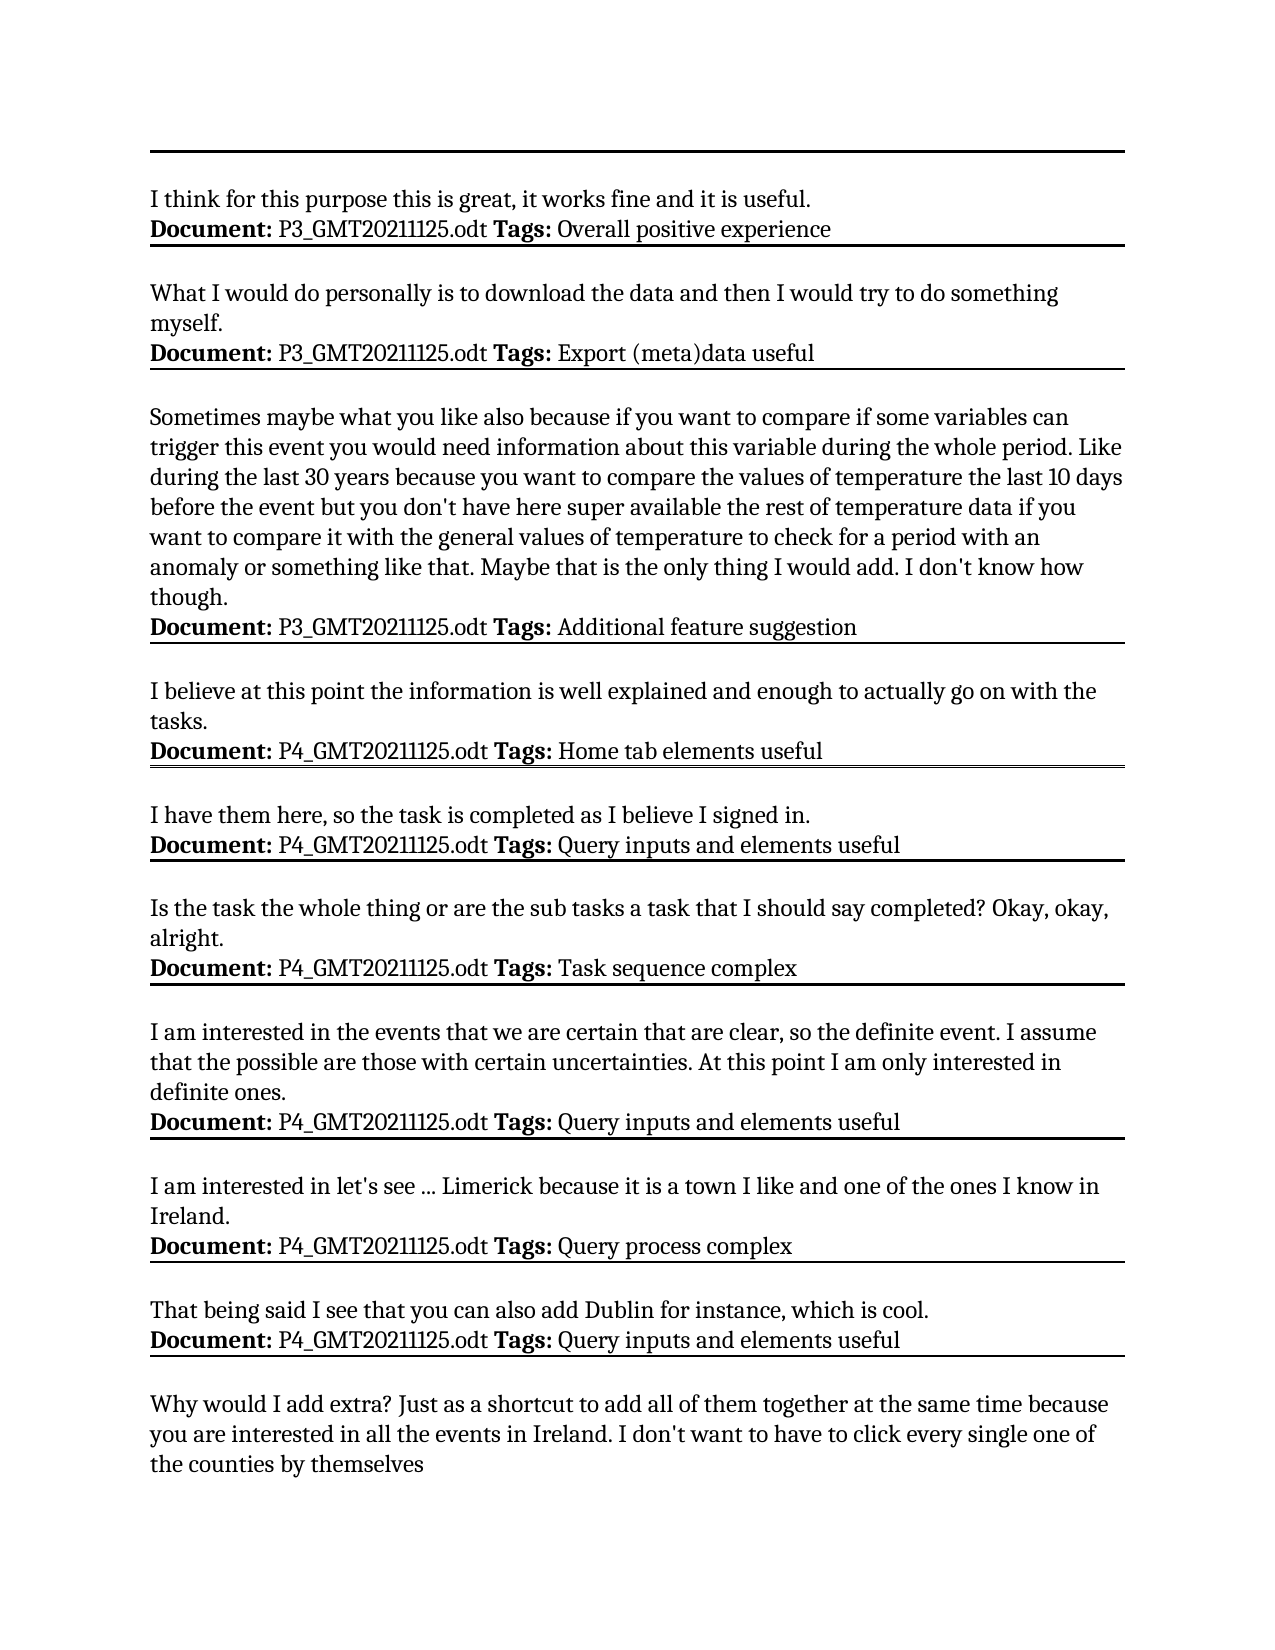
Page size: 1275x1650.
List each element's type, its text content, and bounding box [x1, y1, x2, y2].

text Document: P3_GMT20211125.odt Tags: Export (meta)data useful [150, 338, 1125, 368]
text Document: P4_GMT20211125.odt Tags: Query inputs and elements useful [150, 1325, 1125, 1355]
text I believe at this point the information is well explained and enough to actually go on with the tasks. [150, 675, 1125, 735]
text Is the task the whole thing or are the sub tasks a task that I should say completed? Okay, okay, alright. [150, 893, 1125, 953]
text Document: P4_GMT20211125.odt Tags: Query inputs and elements useful [150, 829, 1125, 859]
text I am interested in the events that we are certain that are clear, so the definite event. I assume that the possible are those with certain uncertainties. At this point I am only interested in definite ones. [150, 1017, 1125, 1107]
text I think for this purpose this is great, it works fine and it is useful. [150, 184, 1125, 214]
text Document: P4_GMT20211125.odt Tags: Task sequence complex [150, 953, 1125, 983]
text Why would I add extra? Just as a shortcut to add all of them together at the same time because you are interested in all the events in Ireland. I don't want to have to click every single one of the counties by themselves [150, 1388, 1125, 1478]
text What I would do personally is to download the data and then I would try to do something myself. [150, 278, 1125, 338]
text That being said I see that you can also add Dublin for instance, which is cool. [150, 1295, 1125, 1325]
text Sometimes maybe what you like also because if you want to compare if some variables can trigger this event you would need information about this variable during the whole period. Like during the last 30 years because you want to compare the values of temperature the last 10 days before the event but you don't have here super available the rest of temperature data if you want to compare it with the general values of temperature to check for a period with an anomaly or something like that. Maybe that is the only thing I would add. I don't know how though. [150, 402, 1125, 612]
text Document: P3_GMT20211125.odt Tags: Overall positive experience [150, 214, 1125, 244]
text Document: P4_GMT20211125.odt Tags: Query inputs and elements useful [150, 1107, 1125, 1137]
text Document: P4_GMT20211125.odt Tags: Query process complex [150, 1231, 1125, 1261]
text Document: P3_GMT20211125.odt Tags: Additional feature suggestion [150, 612, 1125, 642]
text I have them here, so the task is completed as I believe I signed in. [150, 799, 1125, 829]
text Document: P4_GMT20211125.odt Tags: Home tab elements useful [150, 735, 1125, 765]
text I am interested in let's see ... Limerick because it is a town I like and one of the ones I know in Ireland. [150, 1171, 1125, 1231]
